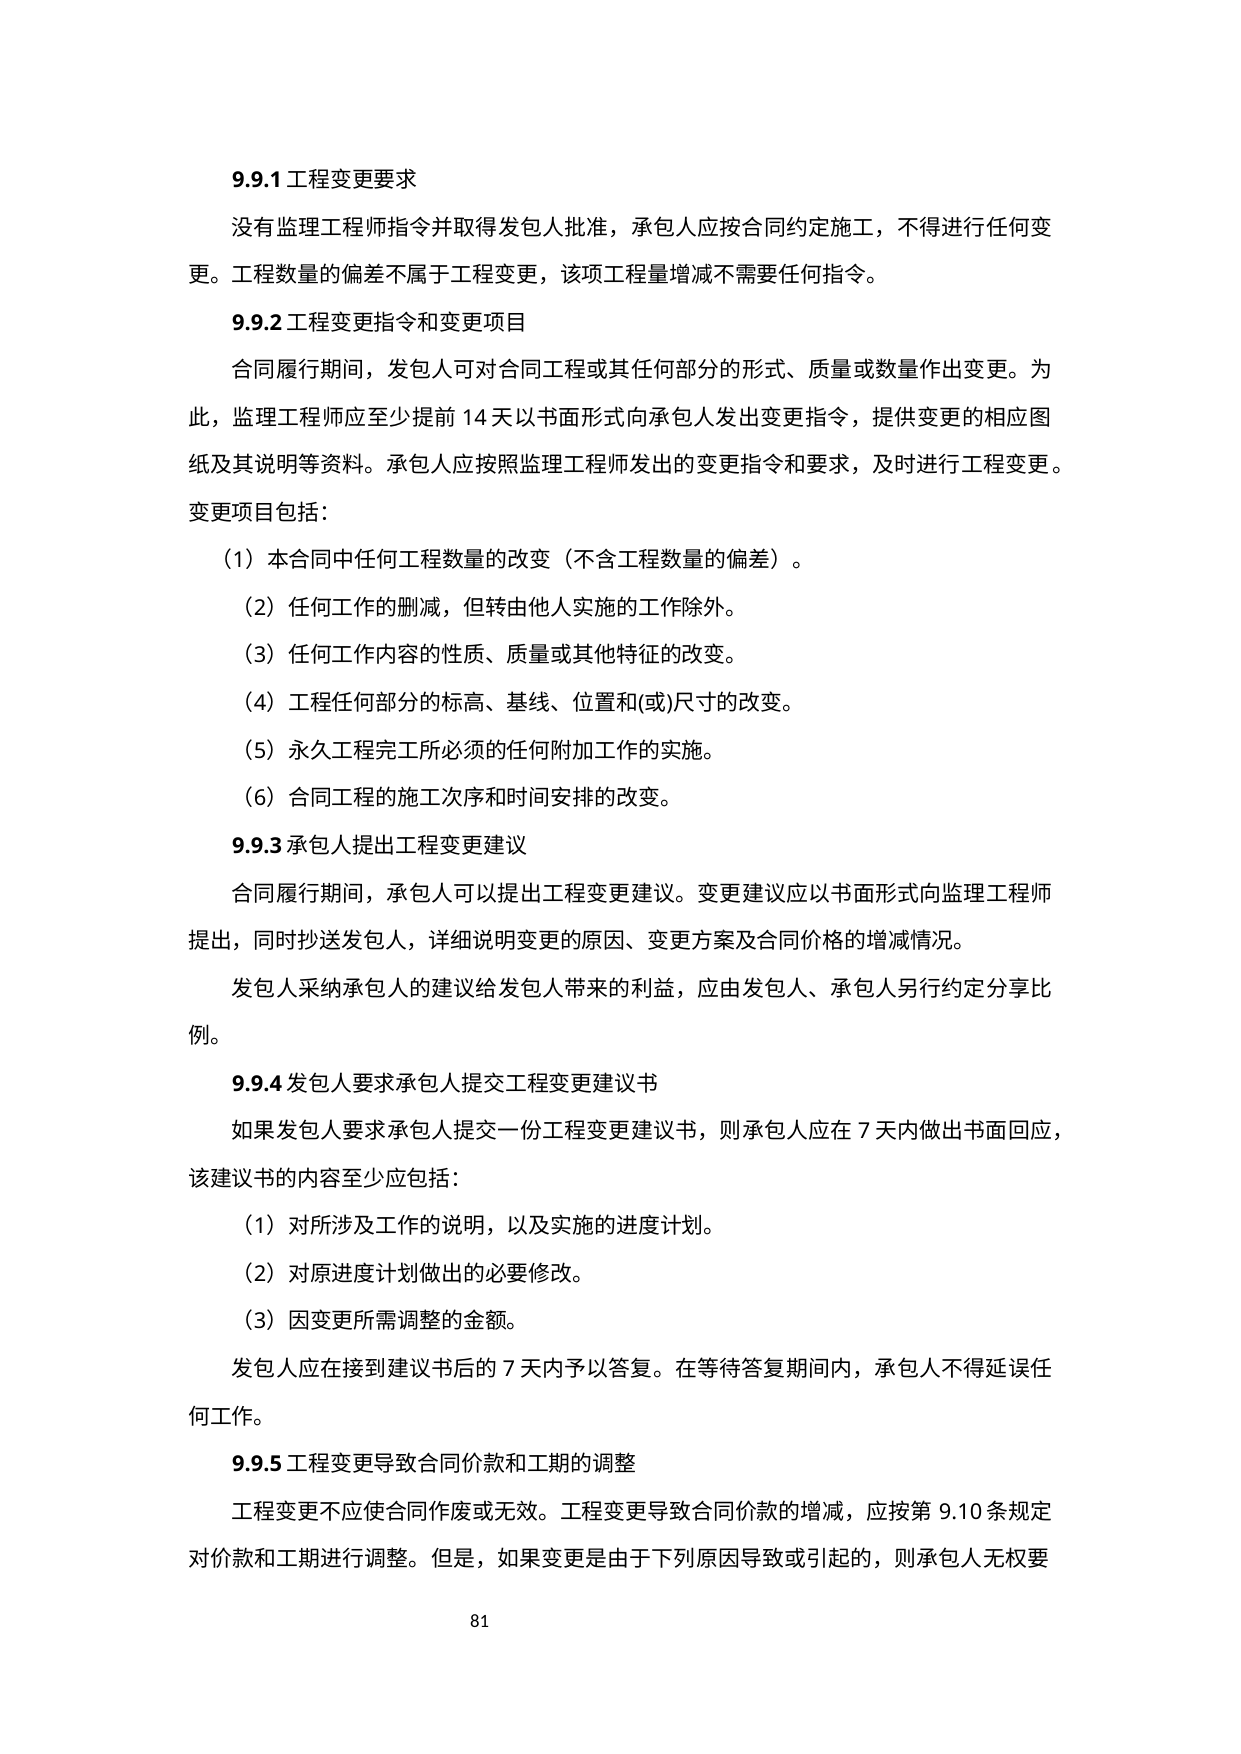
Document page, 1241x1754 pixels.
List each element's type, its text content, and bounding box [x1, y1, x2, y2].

text 发包人应在接到建议书后的7天内予以答复。在等待答复期间内，承包人不得延误任何工作。 [188, 1351, 1052, 1430]
text 9.9.1工程变更要求 [188, 162, 1052, 194]
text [188, 1494, 1052, 1573]
text （3）因变更所需调整的金额。 [188, 1303, 1052, 1335]
text 没有监理工程师指令并取得发包人批准，承包人应按合同约定施工，不得进行任何变更。工程数量的偏差不属于工程变更，该项工程量增减不需要任何指令。 [188, 209, 1052, 289]
text （1）本合同中任何工程数量的改变（不含工程数量的偏差）。 [188, 542, 1052, 574]
text （3）任何工作内容的性质、质量或其他特征的改变。 [188, 637, 1052, 669]
text （5）永久工程完工所必须的任何附加工作的实施。 [188, 733, 1052, 764]
text 合同履行期间，承包人可以提出工程变更建议。变更建议应以书面形式向监理工程师提出，同时抄送发包人，详细说明变更的原因、变更方案及合同价格的增减情况。 [188, 876, 1052, 955]
text 9.9.4发包人要求承包人提交工程变更建议书 [188, 1066, 1052, 1097]
text 9.9.2工程变更指令和变更项目 [188, 304, 1052, 336]
text 9.9.5工程变更导致合同价款和工期的调整 [188, 1446, 1052, 1478]
text （4）工程任何部分的标高、基线、位置和(或)尺寸的改变。 [188, 685, 1052, 717]
text （2）对原进度计划做出的必要修改。 [188, 1256, 1052, 1288]
text 如果发包人要求承包人提交一份工程变更建议书，则承包人应在7天内做出书面回应，该建议书的内容至少应包括： [188, 1113, 1052, 1192]
text （6）合同工程的施工次序和时间安排的改变。 [188, 780, 1052, 812]
text （2）任何工作的删减，但转由他人实施的工作除外。 [188, 590, 1052, 622]
text 合同履行期间，发包人可对合同工程或其任何部分的形式、质量或数量作出变更。为此，监理工程师应至少提前14天以书面形式向承包人发出变更指令，提供变更的相应图纸及其说明等资料。承包人应按照监理工程师发出的变更指令和要求，及时进行工程变更。变更项目包括： [188, 352, 1052, 526]
text 发包人采纳承包人的建议给发包人带来的利益，应由发包人、承包人另行约定分享比例。 [188, 971, 1052, 1050]
text 9.9.3承包人提出工程变更建议 [188, 828, 1052, 860]
text （1）对所涉及工作的说明，以及实施的进度计划。 [188, 1208, 1052, 1240]
